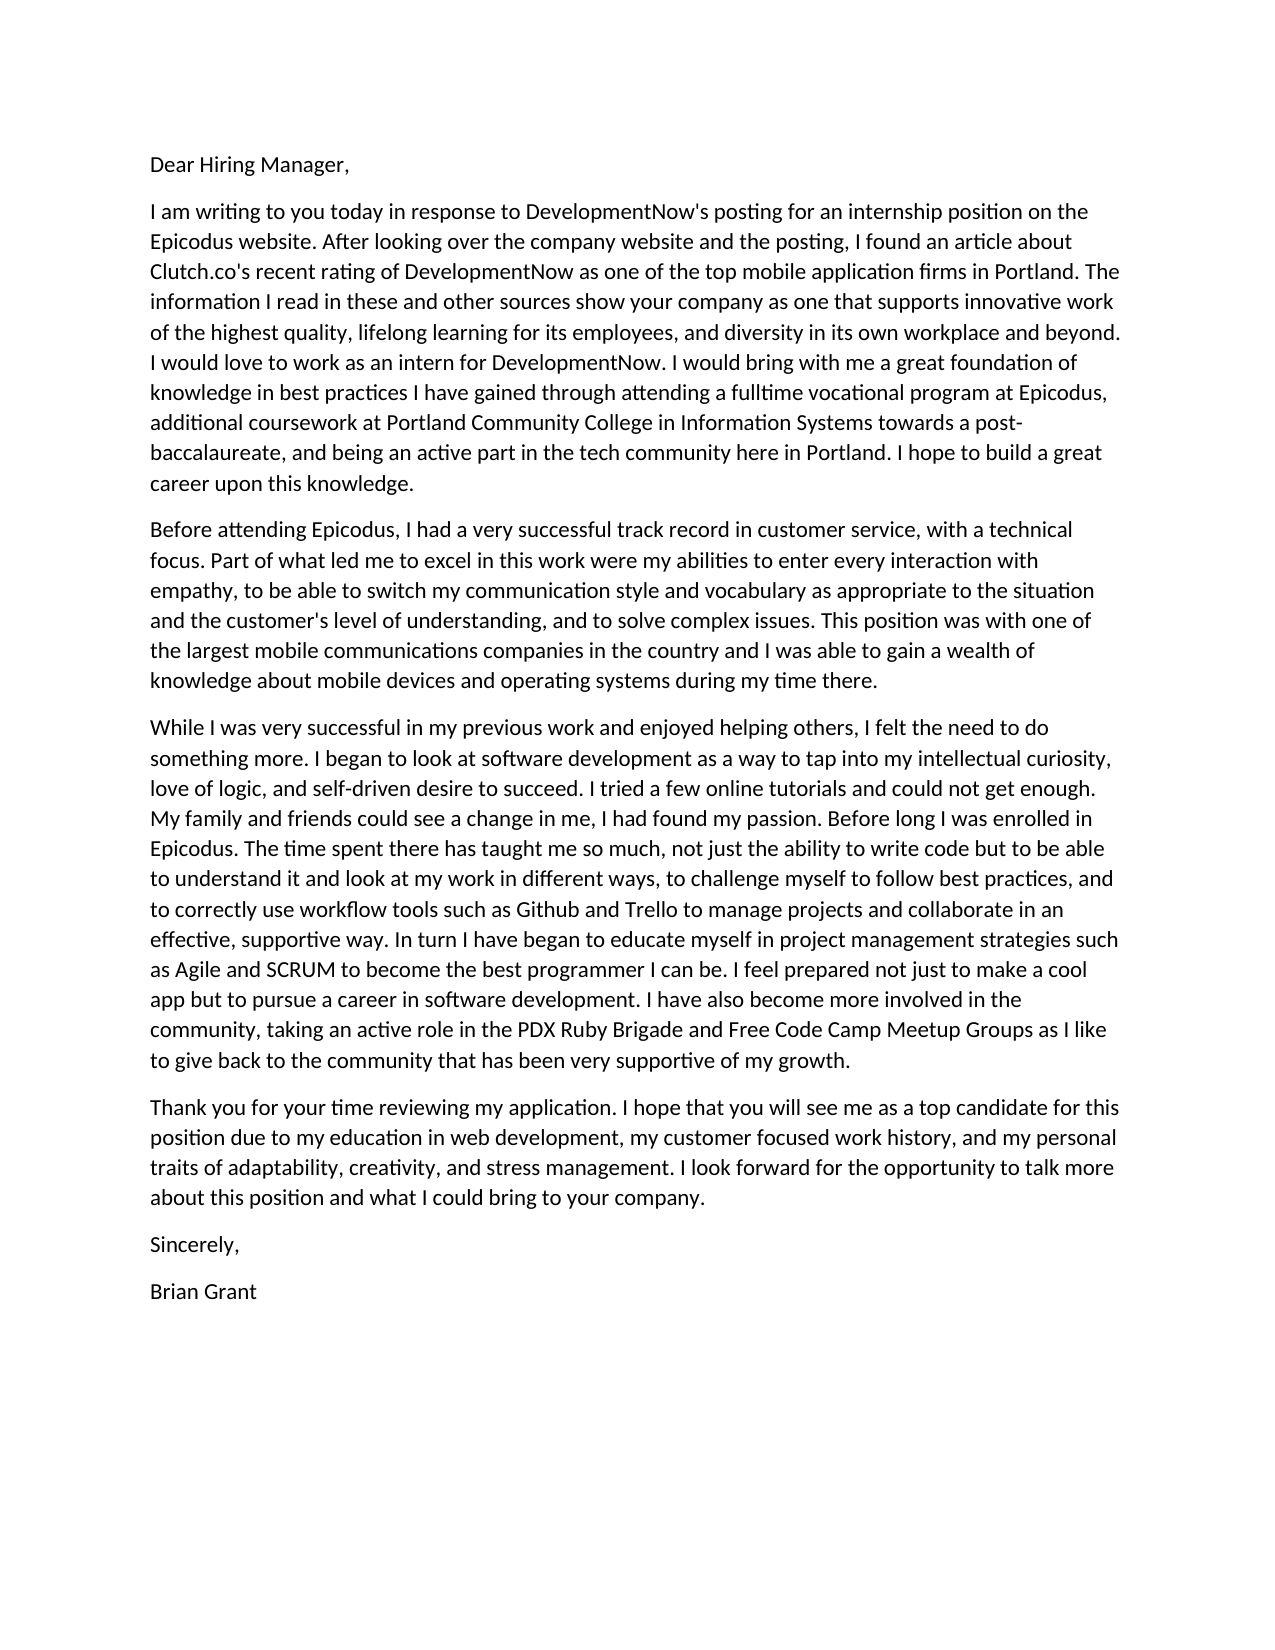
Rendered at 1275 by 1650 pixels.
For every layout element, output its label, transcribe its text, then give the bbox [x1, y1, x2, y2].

text Thank you for your time reviewing my application. I hope that you will see me as a top candidate for this position due to my education in web development, my customer focused work history, and my personal traits of adaptability, creativity, and stress management. I look forward for the opportunity to talk more about this position and what I could bring to your company. [150, 1093, 1125, 1211]
text Dear Hiring Manager, [150, 150, 1125, 178]
text Before attending Epicodus, I had a very successful track record in customer service, with a technical focus. Part of what led me to excel in this work were my abilities to enter every interaction with empathy, to be able to switch my communication style and vocabulary as appropriate to the situation and the customer's level of understanding, and to solve complex issues. This position was with one of the largest mobile communications companies in the country and I was able to gain a wealth of knowledge about mobile devices and operating systems during my time there. [150, 516, 1125, 695]
text I am writing to you today in response to DevelopmentNow's posting for an internship position on the Epicodus website. After looking over the company website and the posting, I found an article about Clutch.co's recent rating of DevelopmentNow as one of the top mobile application firms in Portland. The information I read in these and other sources show your company as one that supports innovative work of the highest quality, lifelong learning for its employees, and diversity in its own workplace and beyond. I would love to work as an intern for DevelopmentNow. I would bring with me a great foundation of knowledge in best practices I have gained through attending a fulltime vocational program at Epicodus, additional coursework at Portland Community College in Information Systems towards a post-baccalaureate, and being an active part in the tech community here in Portland. I hope to build a great career upon this knowledge. [150, 197, 1125, 497]
text Brian Grant [150, 1277, 1125, 1305]
text Sincerely, [150, 1230, 1125, 1258]
text While I was very successful in my previous work and enjoyed helping others, I felt the need to do something more. I began to look at software development as a way to tap into my intellectual curiosity, love of logic, and self-driven desire to succeed. I tried a few online tutorials and could not get enough. My family and friends could see a change in me, I had found my passion. Before long I was enrolled in Epicodus. The time spent there has taught me so much, not just the ability to write code but to be able to understand it and look at my work in different ways, to challenge myself to follow best practices, and to correctly use workflow tools such as Github and Trello to manage projects and collaborate in an effective, supportive way. In turn I have began to educate myself in project management strategies such as Agile and SCRUM to become the best programmer I can be. I feel prepared not just to make a cool app but to pursue a career in software development. I have also become more involved in the community, taking an active role in the PDX Ruby Brigade and Free Code Camp Meetup Groups as I like to give back to the community that has been very supportive of my growth. [150, 713, 1125, 1074]
